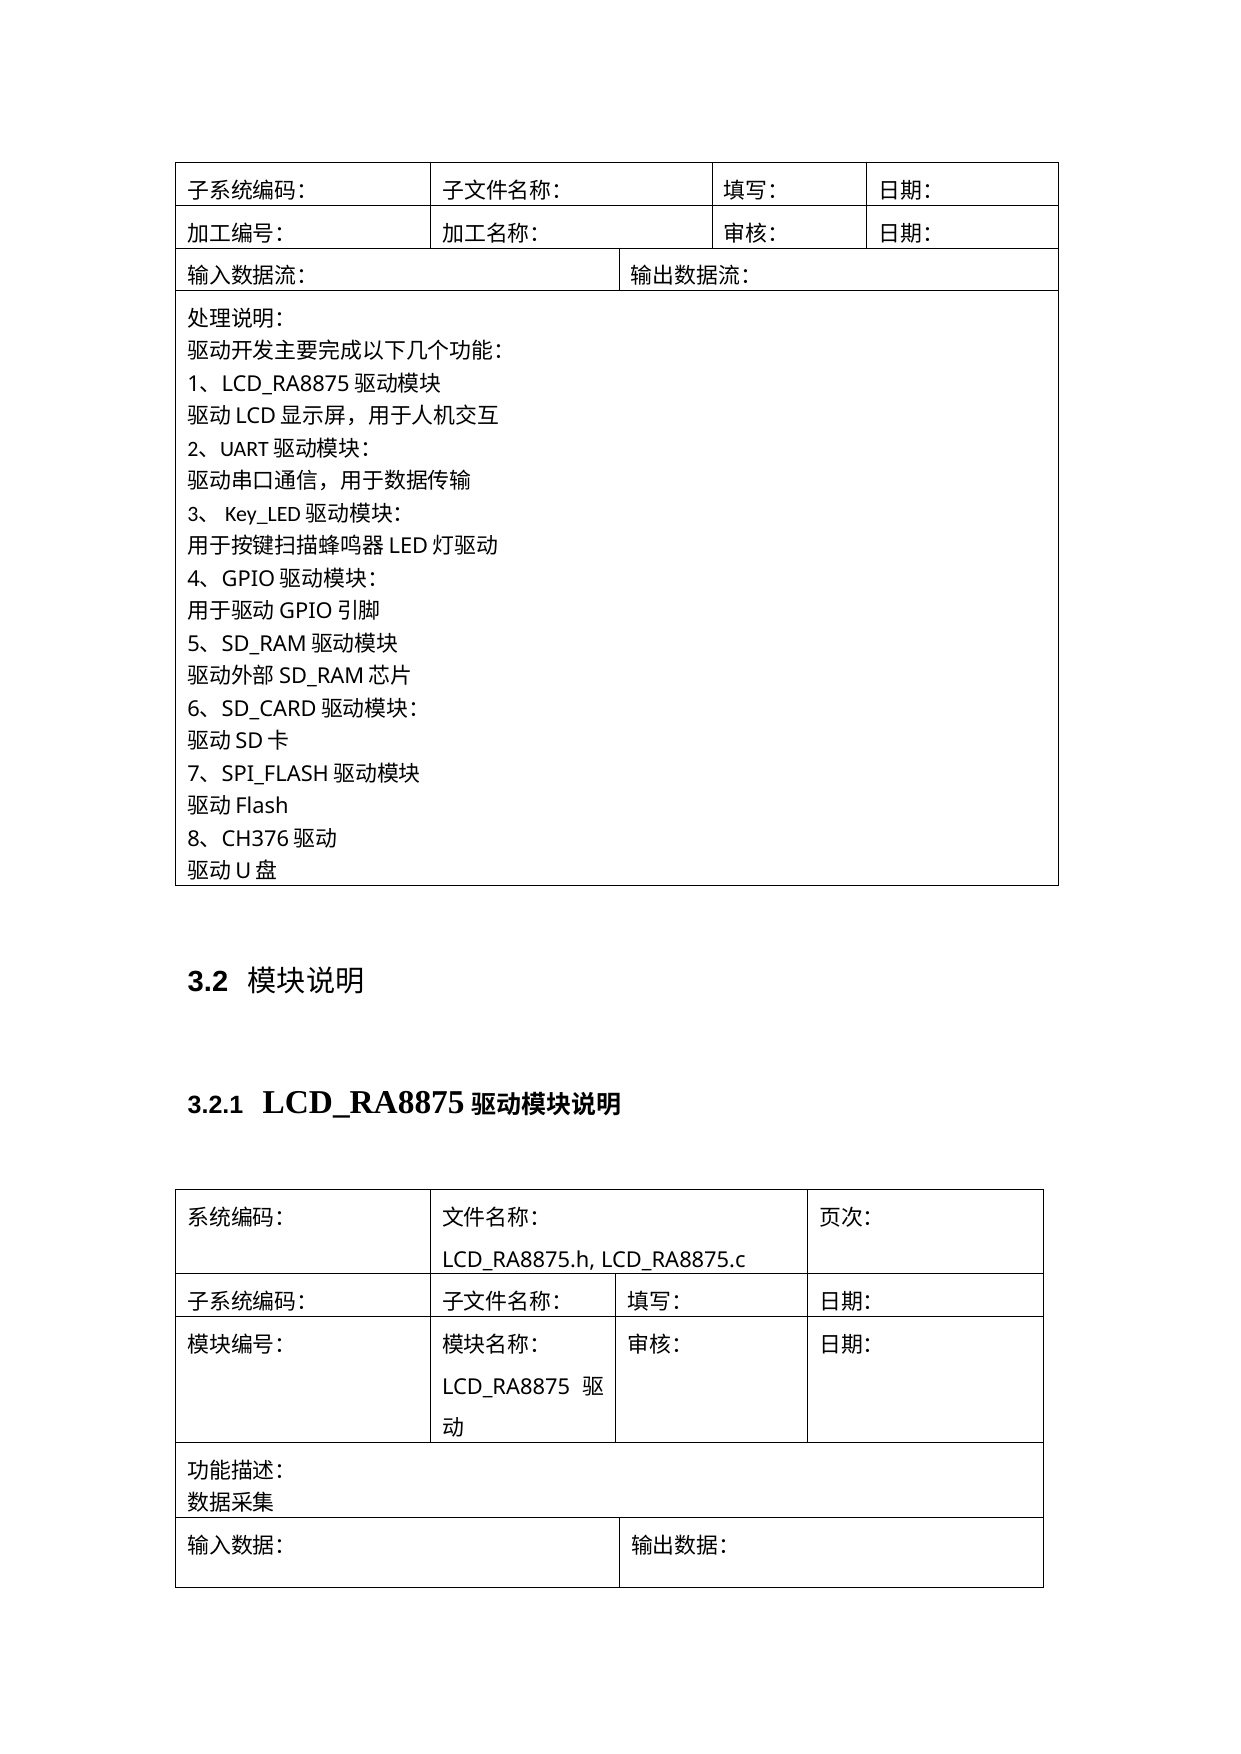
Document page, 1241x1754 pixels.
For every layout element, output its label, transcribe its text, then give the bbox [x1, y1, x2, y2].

table_cell 填写： [616, 1274, 807, 1316]
table_cell 子文件名称： [431, 1274, 615, 1316]
table_cell 审核： [713, 206, 866, 247]
table_cell 日期： [867, 163, 1058, 205]
table_header 系统编码： [176, 1190, 430, 1273]
table_cell 审核： [616, 1317, 807, 1442]
table_cell 子系统编码： [176, 163, 430, 205]
table_cell 填写： [713, 163, 866, 205]
table_cell 输出数据流： [620, 249, 1058, 290]
table_cell 模块编号： [176, 1317, 430, 1442]
table_cell 日期： [808, 1317, 1043, 1442]
table_cell 子系统编码： [176, 1274, 430, 1316]
table_cell 功能描述： 数据采集 [176, 1443, 1043, 1517]
table_cell 日期： [867, 206, 1058, 247]
table_cell 子文件名称： [431, 163, 712, 205]
table_cell 模块名称： LCD_RA8875驱动 [431, 1317, 615, 1442]
table_cell 输入数据： 显示内容信息 [176, 1518, 619, 1587]
table_cell 日期： [808, 1274, 1043, 1316]
table_header 文件名称： LCD_RA8875.h, LCD_RA8875.c [431, 1190, 807, 1273]
table_cell 输出数据： 显示像素信息 [620, 1518, 1043, 1587]
table_header 页次： [808, 1190, 1043, 1273]
subtitle 模块说明 [187, 946, 1053, 1011]
table_cell 加工编号： [176, 206, 430, 247]
table_cell 处理说明： 驱动开发主要完成以下几个功能： 1、LCD_RA8875驱动模块 驱动LCD显示屏，用于人机交互 2、UART驱动模块： 驱动串口通信，用于数据传输 3、 Key_LED驱动模块： 用于按键扫描蜂鸣器LED灯驱动 4、GPIO驱动模块： 用于驱动GPIO引脚 5、SD_RAM驱动模块 驱动外部SD_RAM芯片 6、SD_CARD驱动模块： 驱动SD卡 7、SPI_FLASH驱动模块 驱动Flash 8、CH376驱动 驱动U盘 [176, 291, 1058, 885]
subtitle LCD_RA8875驱动模块说明 [187, 1069, 1053, 1134]
table_cell 输入数据流： [176, 249, 619, 290]
table_cell 加工名称： [431, 206, 712, 247]
